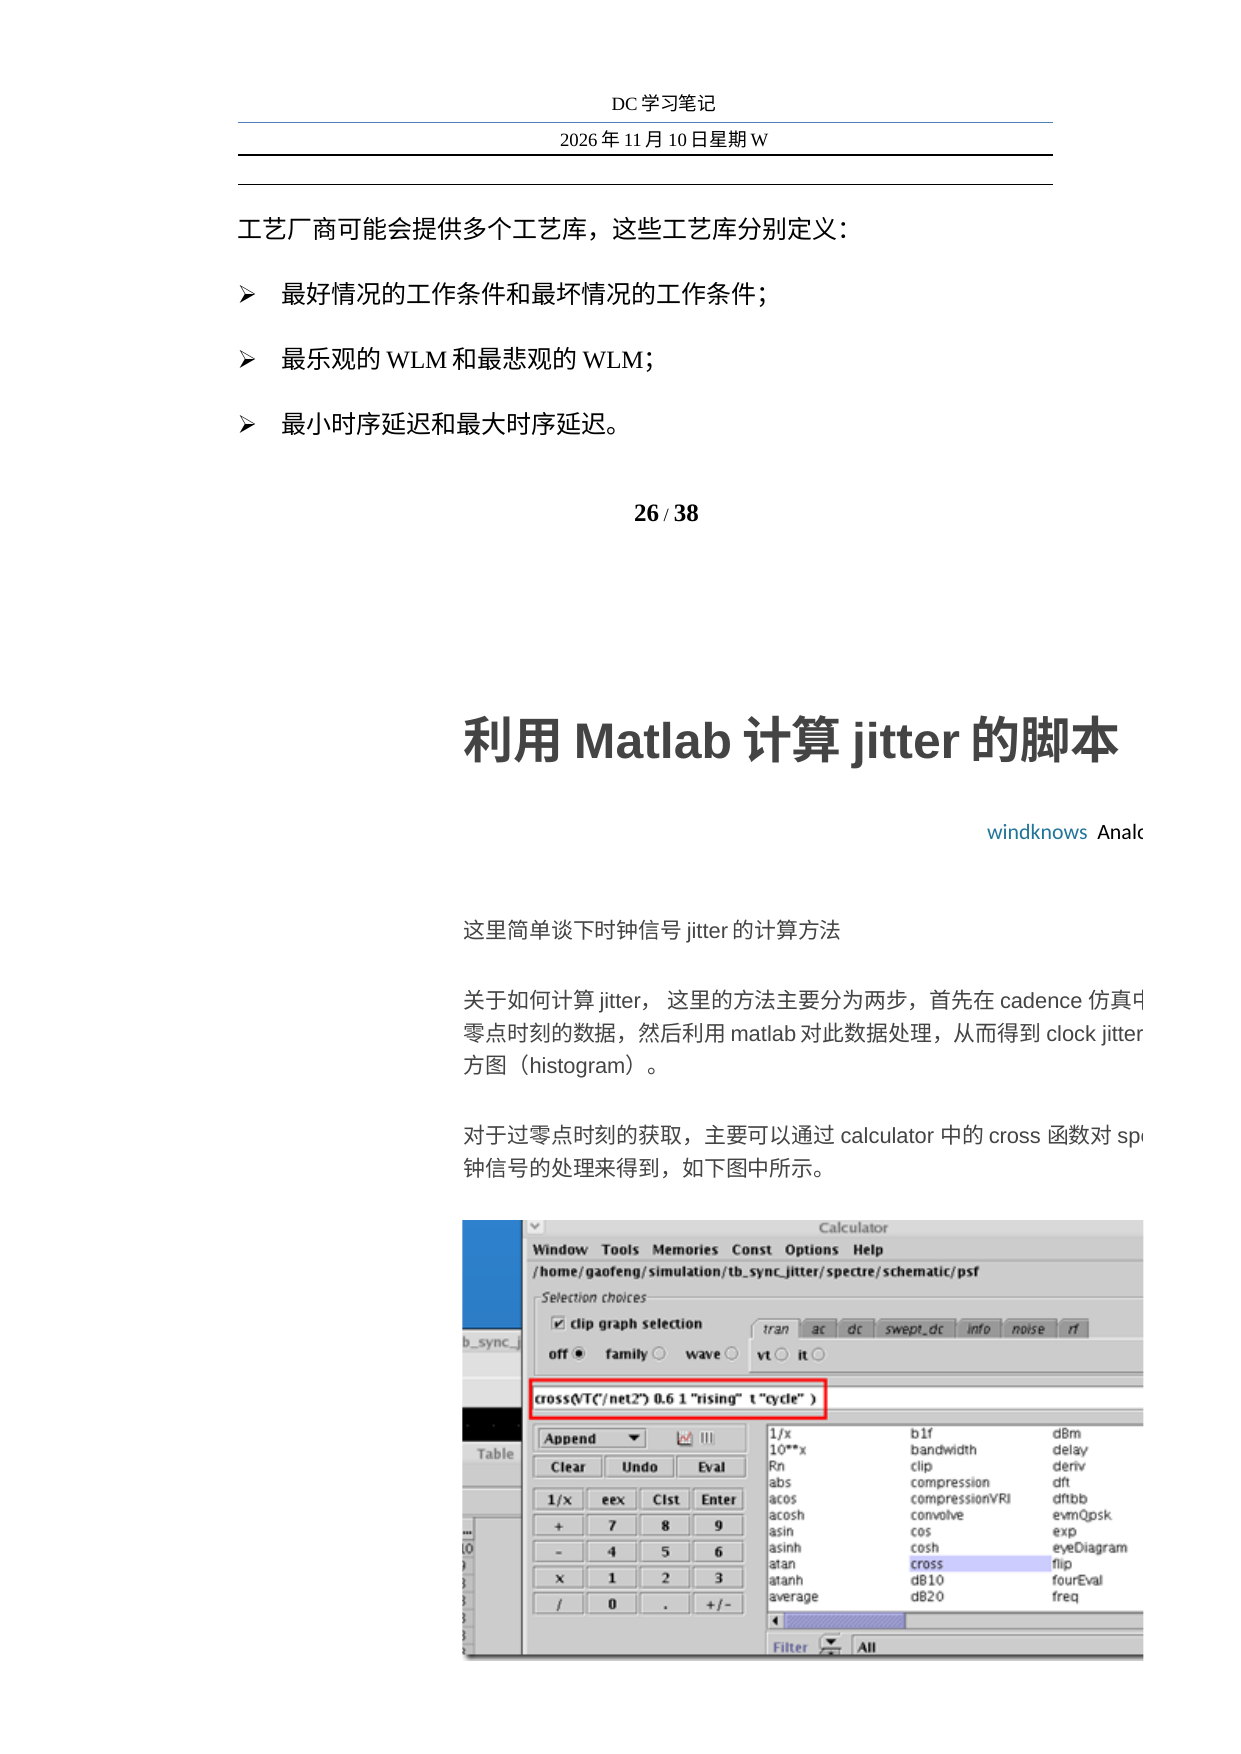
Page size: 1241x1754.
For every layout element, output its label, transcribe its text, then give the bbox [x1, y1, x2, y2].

list 最好情况的工作条件和最坏情况的工作条件； [237, 260, 1053, 325]
text 工艺厂商可能会提供多个工艺库，这些工艺库分别定义： [187, 195, 1053, 260]
list 最乐观的WLM和最悲观的WLM； [237, 325, 1053, 390]
list 最小时序延迟和最大时序延迟。 [237, 390, 1053, 455]
